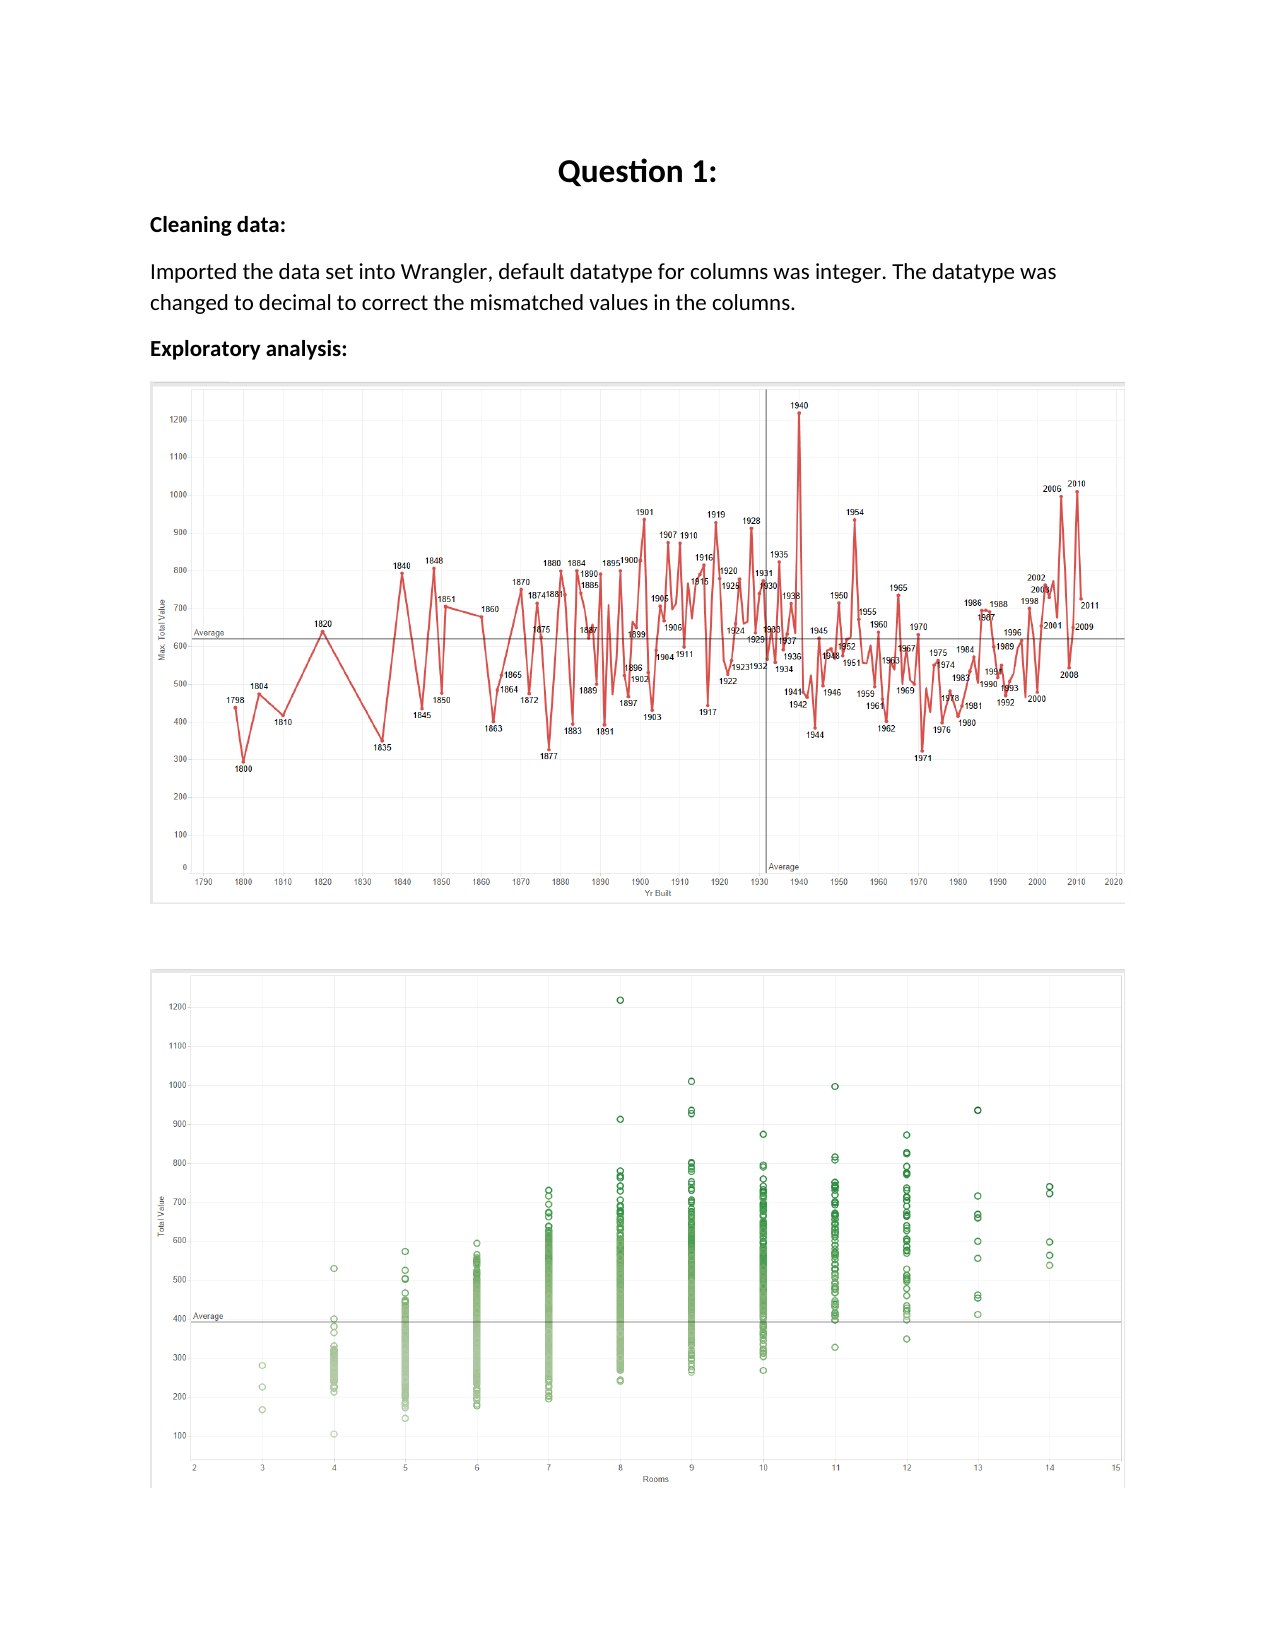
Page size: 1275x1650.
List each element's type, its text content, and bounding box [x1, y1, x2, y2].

text Cleaning data: [150, 211, 1125, 239]
text Question 1: [150, 150, 1125, 191]
text Imported the data set into Wrangler, default datatype for columns was integer. The datatype was changed to decimal to correct the mismatched values in the columns. [150, 257, 1125, 316]
picture [150, 969, 1125, 1488]
picture [150, 381, 1125, 904]
text Exploratory analysis: [150, 334, 1125, 363]
